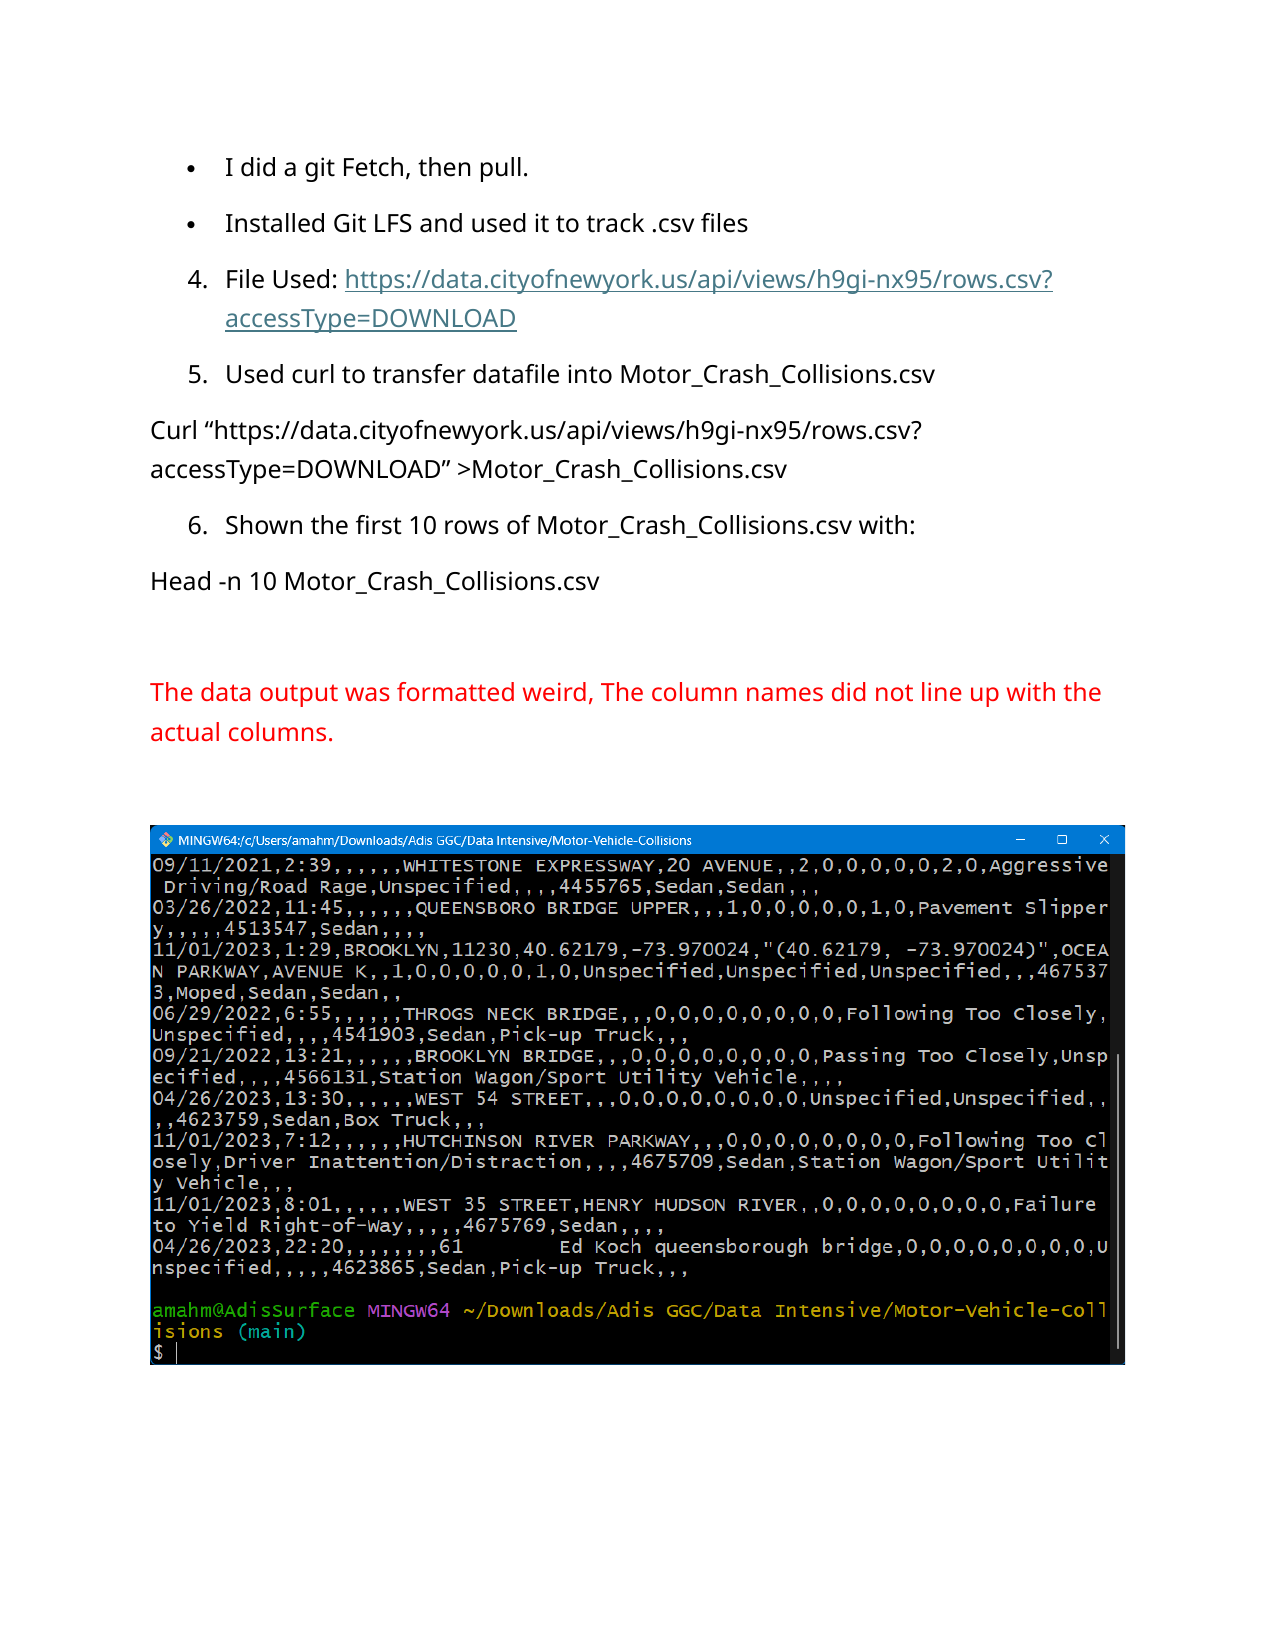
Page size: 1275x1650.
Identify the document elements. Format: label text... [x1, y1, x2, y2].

picture [150, 825, 1125, 1365]
text Curl “https://data.cityofnewyork.us/api/views/h9gi-nx95/rows.csv?accessType=DOWNLOAD” >Motor_Crash_Collisions.csv [150, 412, 1125, 486]
list Shown the first 10 rows of Motor_Crash_Collisions.csv with: [187, 507, 1125, 542]
list File Used: https://data.cityofnewyork.us/api/views/h9gi-nx95/rows.csv?accessType=DOWNLOAD [187, 262, 1125, 335]
text The data output was formatted weird, The column names did not line up with the actual columns. [150, 675, 1125, 748]
list Installed Git LFS and used it to track .csv files [187, 206, 1125, 240]
list I did a git Fetch, then pull. [187, 150, 1125, 184]
list Used curl to transfer datafile into Motor_Crash_Collisions.csv [187, 357, 1125, 391]
text Head -n 10 Motor_Crash_Collisions.csv [150, 563, 1125, 597]
